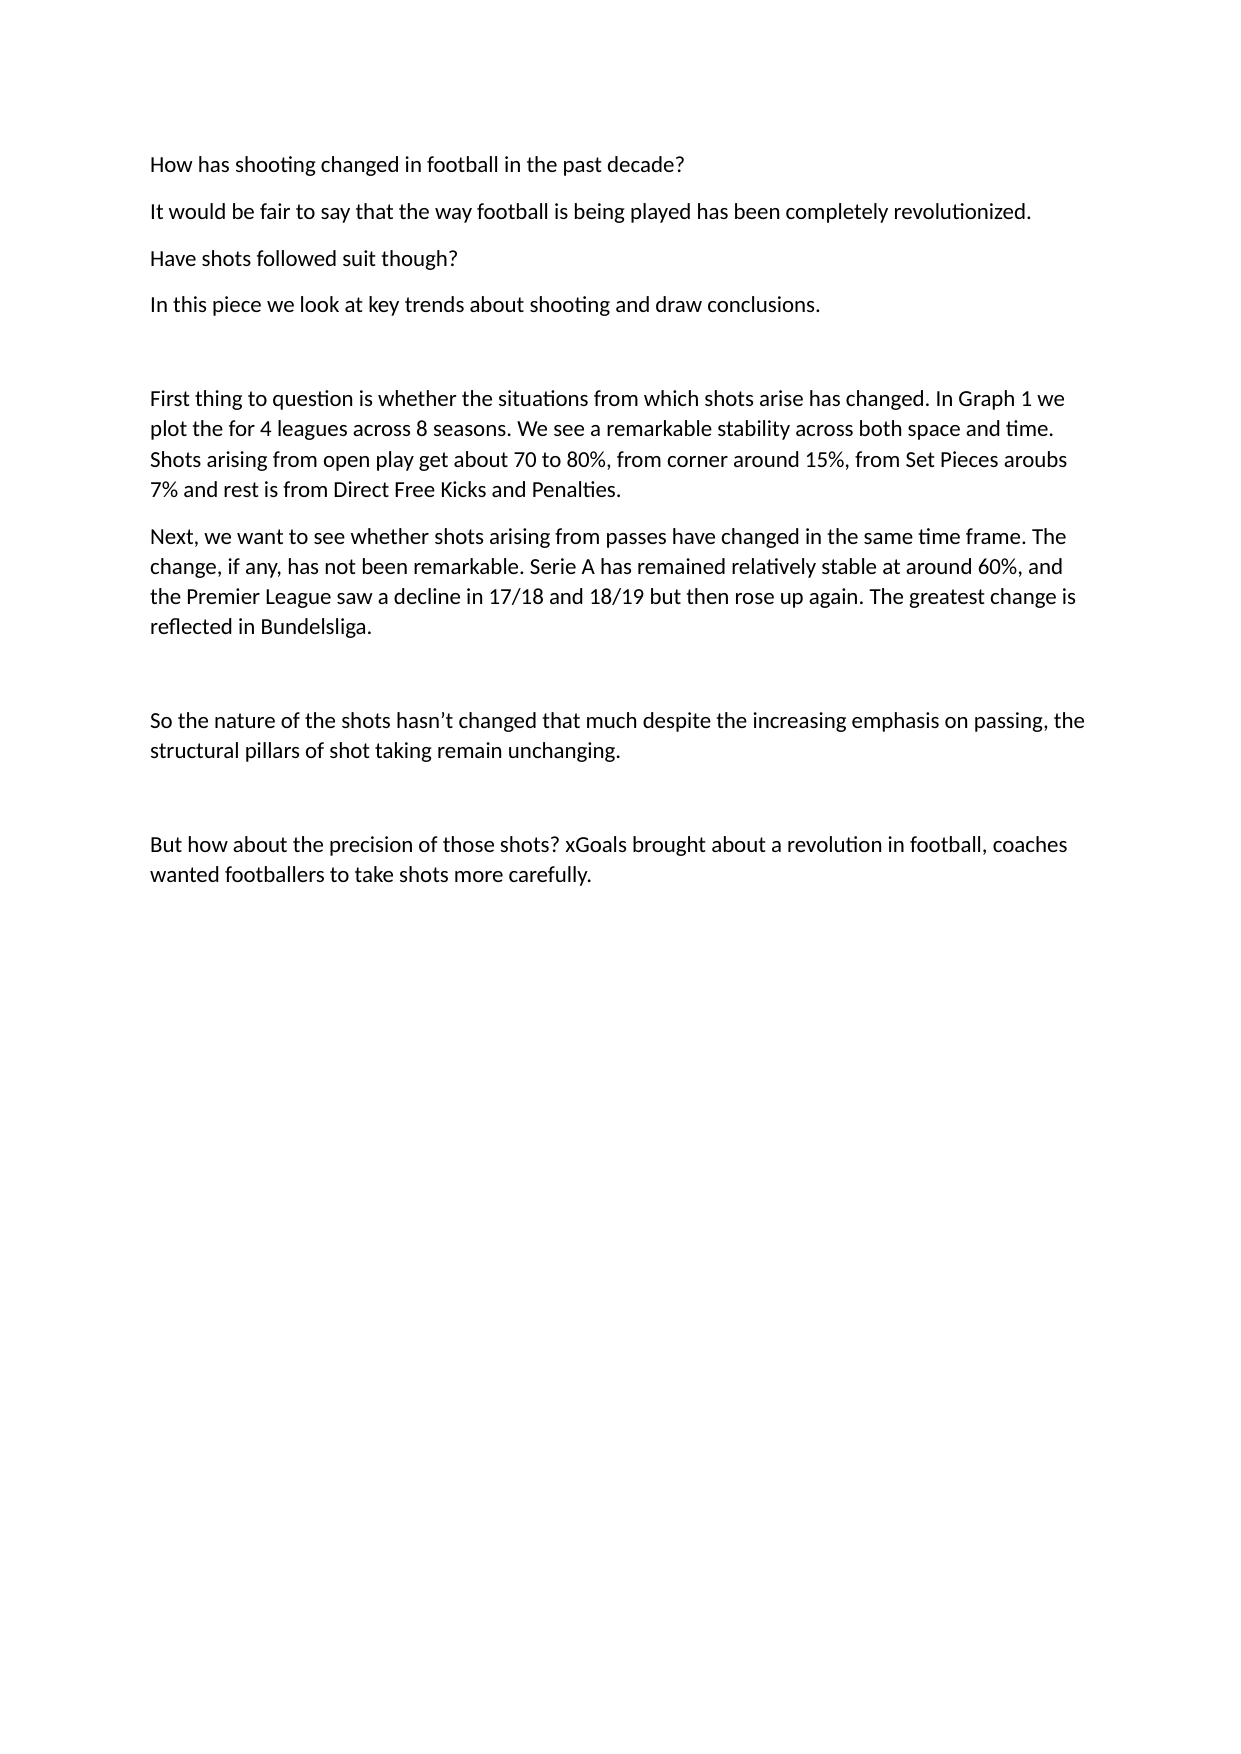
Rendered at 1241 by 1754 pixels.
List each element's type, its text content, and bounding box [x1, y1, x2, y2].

text So the nature of the shots hasn’t changed that much despite the increasing emphasis on passing, the structural pillars of shot taking remain unchanging. [150, 706, 1090, 764]
text Next, we want to see whether shots arising from passes have changed in the same time frame. The change, if any, has not been remarkable. Serie A has remained relatively stable at around 60%, and the Premier League saw a decline in 17/18 and 18/19 but then rose up again. The greatest change is reflected in Bundelsliga. [150, 522, 1090, 641]
text In this piece we look at key trends about shooting and draw conclusions. [150, 291, 1090, 319]
text How has shooting changed in football in the past decade? [150, 150, 1090, 178]
text But how about the precision of those shots? xGoals brought about a revolution in football, coaches wanted footballers to take shots more carefully. [150, 830, 1090, 888]
text It would be fair to say that the way football is being played has been completely revolutionized. [150, 197, 1090, 225]
text First thing to question is whether the situations from which shots arise has changed. In Graph 1 we plot the for 4 leagues across 8 seasons. We see a remarkable stability across both space and time. Shots arising from open play get about 70 to 80%, from corner around 15%, from Set Pieces aroubs 7% and rest is from Direct Free Kicks and Penalties. [150, 384, 1090, 503]
text Have shots followed suit though? [150, 244, 1090, 272]
